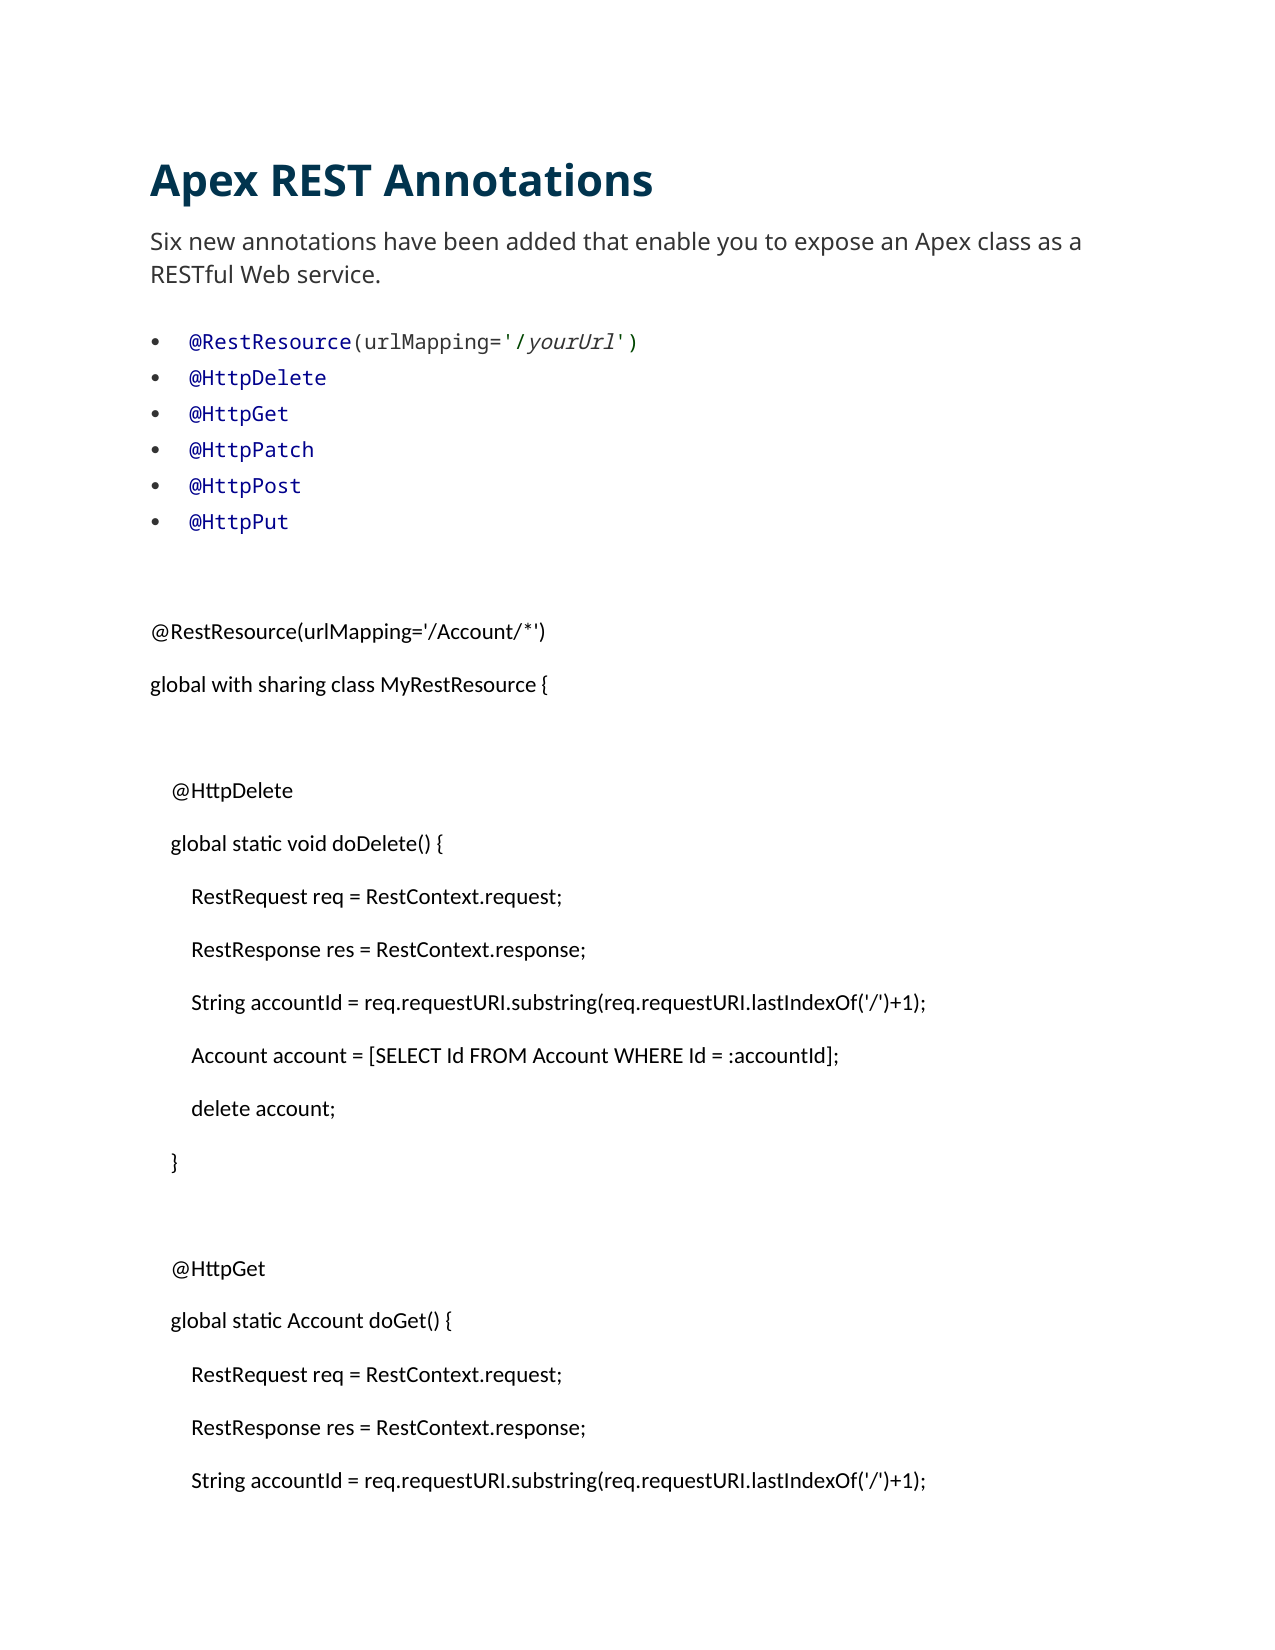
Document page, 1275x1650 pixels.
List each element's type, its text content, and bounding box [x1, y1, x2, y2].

text Account account = [SELECT Id FROM Account WHERE Id = :accountId]; [150, 1042, 1125, 1069]
text global with sharing class MyRestResource { [150, 670, 1125, 698]
text String accountId = req.requestURI.substring(req.requestURI.lastIndexOf('/')+1); [150, 1466, 1125, 1494]
list @HttpDelete [152, 356, 1125, 391]
text RestResponse res = RestContext.response; [150, 1413, 1125, 1441]
text RestRequest req = RestContext.request; [150, 1360, 1125, 1388]
list @RestResource(urlMapping='/yourUrl') [152, 319, 1125, 356]
text global static Account doGet() { [150, 1307, 1125, 1335]
list @HttpGet [152, 391, 1125, 427]
list @HttpPut [152, 499, 1125, 535]
text RestResponse res = RestContext.response; [150, 936, 1125, 963]
text Apex REST Annotations [150, 150, 1125, 209]
text Six new annotations have been added that enable you to expose an Apex class as a RESTful Web service. [150, 225, 1125, 290]
text } [150, 1148, 1125, 1176]
text @RestResource(urlMapping='/Account/*') [150, 617, 1125, 645]
text @HttpDelete [150, 776, 1125, 804]
text global static void doDelete() { [150, 829, 1125, 857]
text RestRequest req = RestContext.request; [150, 882, 1125, 911]
text String accountId = req.requestURI.substring(req.requestURI.lastIndexOf('/')+1); [150, 988, 1125, 1017]
list @HttpPatch [152, 427, 1125, 463]
text @HttpGet [150, 1254, 1125, 1282]
text delete account; [150, 1094, 1125, 1123]
list @HttpPost [152, 463, 1125, 499]
